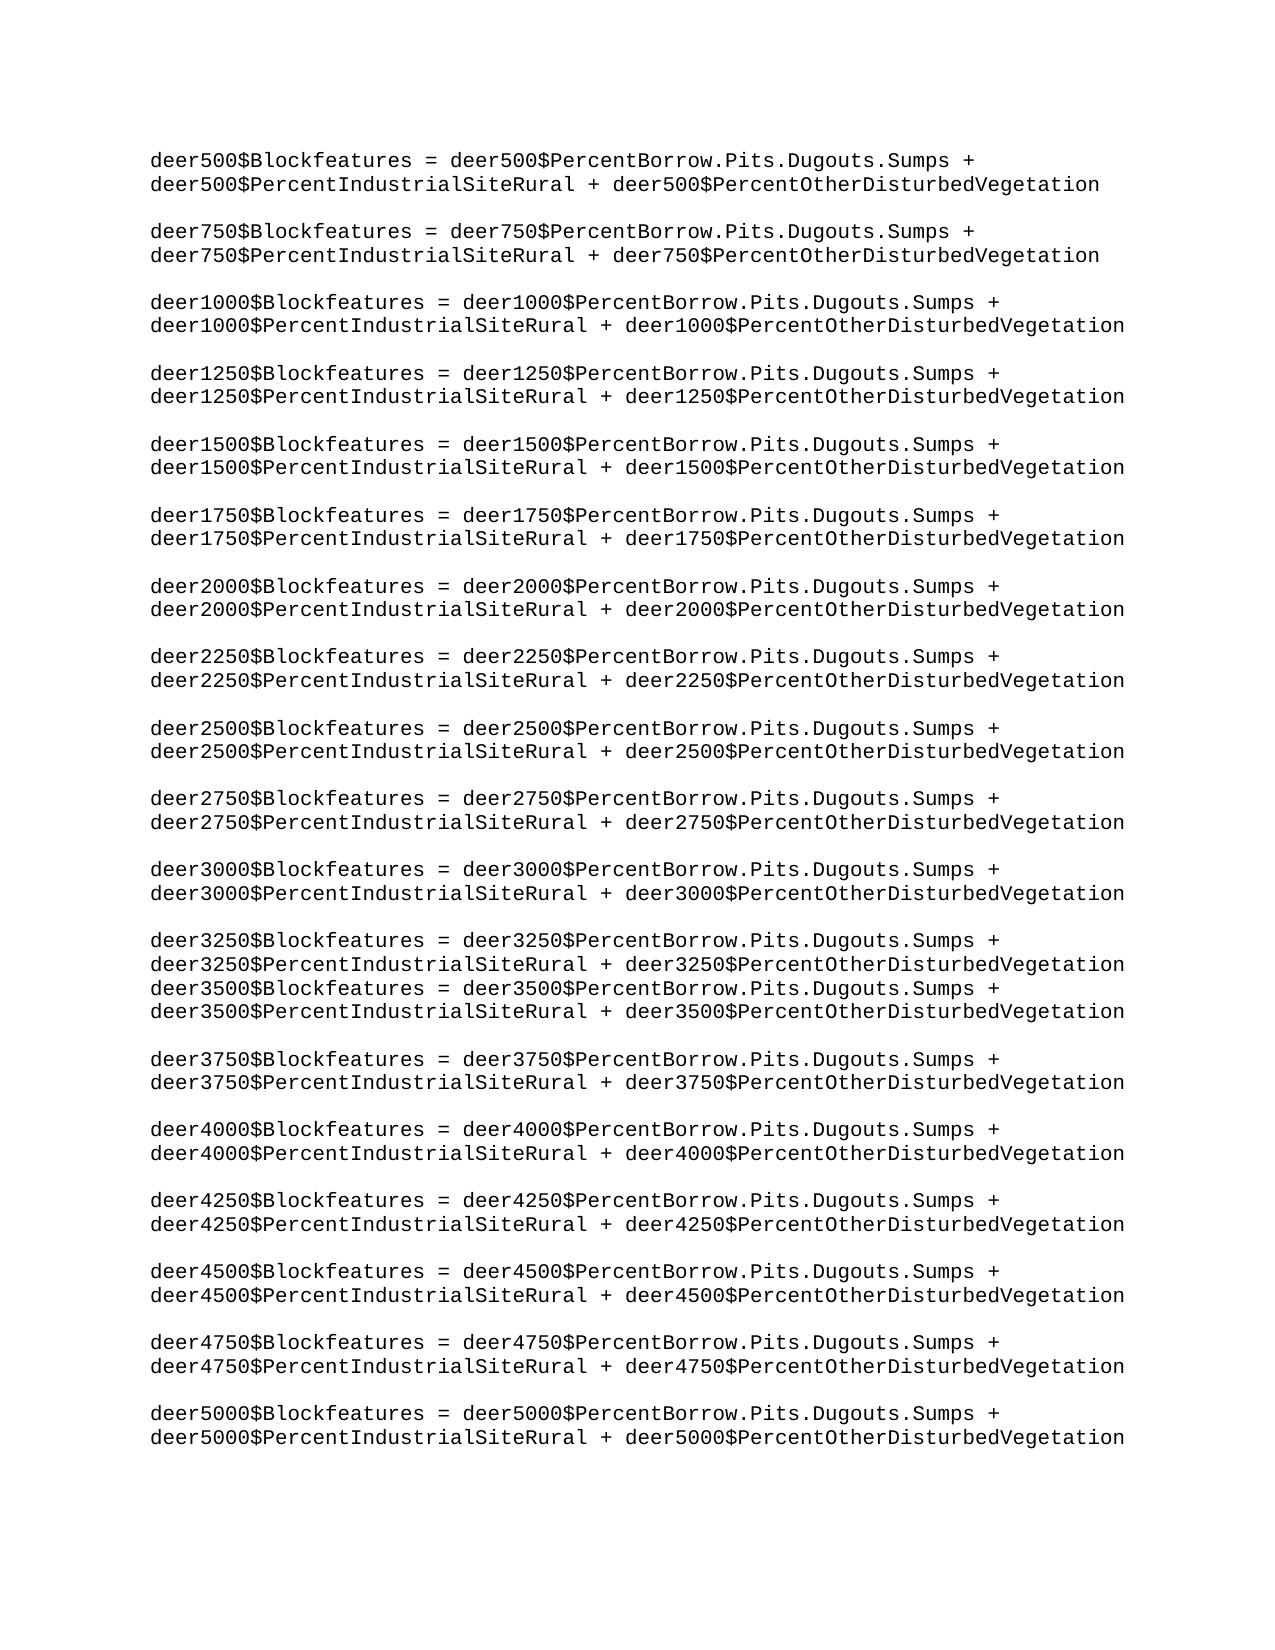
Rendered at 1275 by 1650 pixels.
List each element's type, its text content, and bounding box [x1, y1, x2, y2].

text deer3250$Blockfeatures = deer3250$PercentBorrow.Pits.Dugouts.Sumps + deer3250$PercentIndustrialSiteRural + deer3250$PercentOtherDisturbedVegetation [150, 930, 1125, 978]
text deer4250$Blockfeatures = deer4250$PercentBorrow.Pits.Dugouts.Sumps + deer4250$PercentIndustrialSiteRural + deer4250$PercentOtherDisturbedVegetation [150, 1190, 1125, 1238]
text deer1250$Blockfeatures = deer1250$PercentBorrow.Pits.Dugouts.Sumps + deer1250$PercentIndustrialSiteRural + deer1250$PercentOtherDisturbedVegetation [150, 363, 1125, 410]
text deer1000$Blockfeatures = deer1000$PercentBorrow.Pits.Dugouts.Sumps + deer1000$PercentIndustrialSiteRural + deer1000$PercentOtherDisturbedVegetation [150, 292, 1125, 339]
text deer3750$Blockfeatures = deer3750$PercentBorrow.Pits.Dugouts.Sumps + deer3750$PercentIndustrialSiteRural + deer3750$PercentOtherDisturbedVegetation [150, 1048, 1125, 1096]
text deer3000$Blockfeatures = deer3000$PercentBorrow.Pits.Dugouts.Sumps + deer3000$PercentIndustrialSiteRural + deer3000$PercentOtherDisturbedVegetation [150, 859, 1125, 907]
text deer1500$Blockfeatures = deer1500$PercentBorrow.Pits.Dugouts.Sumps + deer1500$PercentIndustrialSiteRural + deer1500$PercentOtherDisturbedVegetation [150, 434, 1125, 481]
text deer750$Blockfeatures = deer750$PercentBorrow.Pits.Dugouts.Sumps + deer750$PercentIndustrialSiteRural + deer750$PercentOtherDisturbedVegetation [150, 221, 1125, 268]
text deer3500$Blockfeatures = deer3500$PercentBorrow.Pits.Dugouts.Sumps + deer3500$PercentIndustrialSiteRural + deer3500$PercentOtherDisturbedVegetation [150, 978, 1125, 1025]
text deer500$Blockfeatures = deer500$PercentBorrow.Pits.Dugouts.Sumps + deer500$PercentIndustrialSiteRural + deer500$PercentOtherDisturbedVegetation [150, 150, 1125, 197]
text deer5000$Blockfeatures = deer5000$PercentBorrow.Pits.Dugouts.Sumps + deer5000$PercentIndustrialSiteRural + deer5000$PercentOtherDisturbedVegetation [150, 1403, 1125, 1451]
text deer2500$Blockfeatures = deer2500$PercentBorrow.Pits.Dugouts.Sumps + deer2500$PercentIndustrialSiteRural + deer2500$PercentOtherDisturbedVegetation [150, 717, 1125, 765]
text deer2250$Blockfeatures = deer2250$PercentBorrow.Pits.Dugouts.Sumps + deer2250$PercentIndustrialSiteRural + deer2250$PercentOtherDisturbedVegetation [150, 647, 1125, 694]
text deer4500$Blockfeatures = deer4500$PercentBorrow.Pits.Dugouts.Sumps + deer4500$PercentIndustrialSiteRural + deer4500$PercentOtherDisturbedVegetation [150, 1261, 1125, 1309]
text deer2000$Blockfeatures = deer2000$PercentBorrow.Pits.Dugouts.Sumps + deer2000$PercentIndustrialSiteRural + deer2000$PercentOtherDisturbedVegetation [150, 576, 1125, 623]
text deer2750$Blockfeatures = deer2750$PercentBorrow.Pits.Dugouts.Sumps + deer2750$PercentIndustrialSiteRural + deer2750$PercentOtherDisturbedVegetation [150, 788, 1125, 836]
text deer1750$Blockfeatures = deer1750$PercentBorrow.Pits.Dugouts.Sumps + deer1750$PercentIndustrialSiteRural + deer1750$PercentOtherDisturbedVegetation [150, 505, 1125, 552]
text deer4000$Blockfeatures = deer4000$PercentBorrow.Pits.Dugouts.Sumps + deer4000$PercentIndustrialSiteRural + deer4000$PercentOtherDisturbedVegetation [150, 1119, 1125, 1167]
text deer4750$Blockfeatures = deer4750$PercentBorrow.Pits.Dugouts.Sumps + deer4750$PercentIndustrialSiteRural + deer4750$PercentOtherDisturbedVegetation [150, 1332, 1125, 1379]
